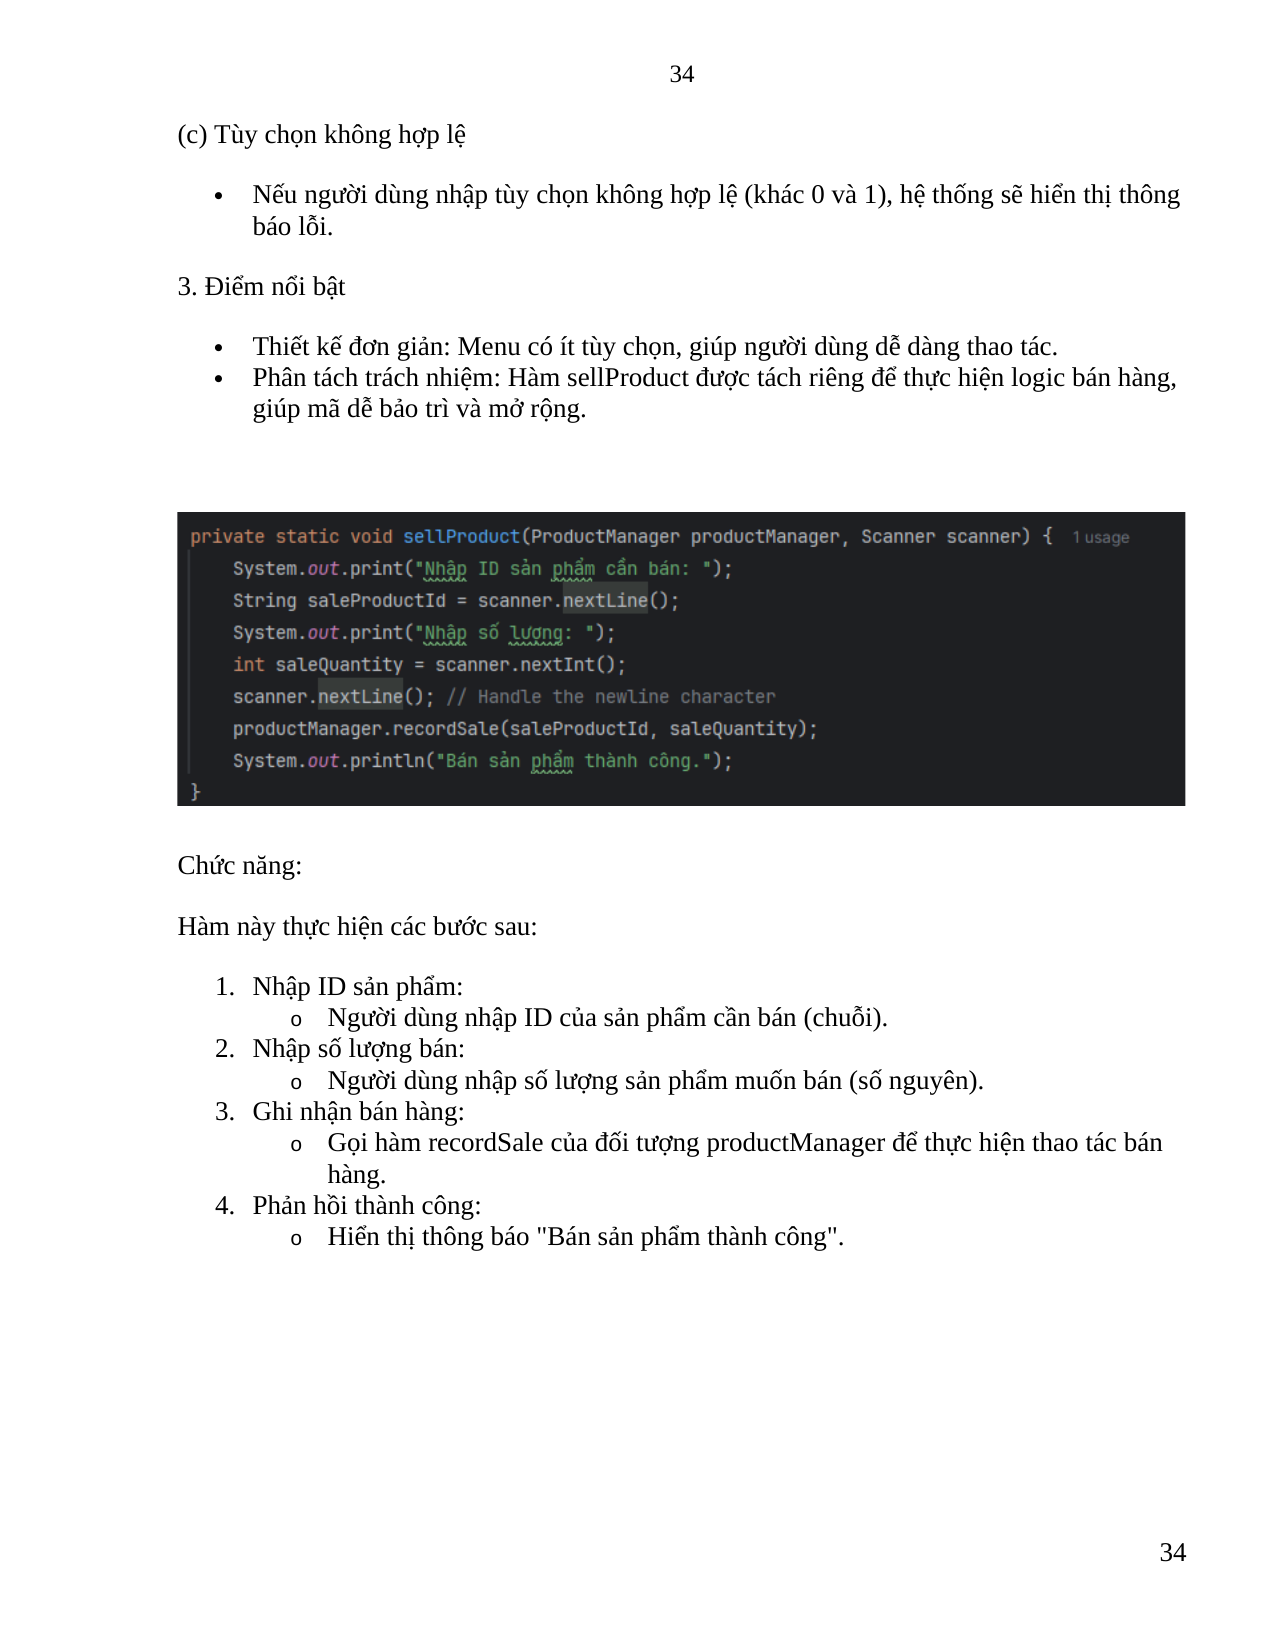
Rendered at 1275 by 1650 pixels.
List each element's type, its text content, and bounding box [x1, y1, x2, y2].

list Phản hồi thành công: [215, 1189, 1186, 1220]
list Thiết kế đơn giản: Menu có ít tùy chọn, giúp người dùng dễ dàng thao tác. [215, 330, 1186, 361]
picture [177, 512, 1186, 806]
text Hàm này thực hiện các bước sau: [177, 909, 1186, 941]
list Phân tách trách nhiệm: Hàm sellProduct được tách riêng để thực hiện logic bán hàng, giúp mã dễ bảo trì và mở rộng. [215, 361, 1186, 424]
list Người dùng nhập ID của sản phẩm cần bán (chuỗi). [290, 1001, 1186, 1033]
list Ghi nhận bán hàng: [215, 1095, 1186, 1126]
list Nếu người dùng nhập tùy chọn không hợp lệ (khác 0 và 1), hệ thống sẽ hiển thị thông báo lỗi. [215, 178, 1186, 241]
text Chức năng: [177, 849, 1186, 880]
list Gọi hàm recordSale của đối tượng productManager để thực hiện thao tác bán hàng. [290, 1126, 1186, 1189]
text 3. Điểm nổi bật [177, 270, 1186, 301]
text (c) Tùy chọn không hợp lệ [177, 118, 1186, 149]
list Nhập số lượng bán: [215, 1033, 1186, 1064]
list Hiển thị thông báo "Bán sản phẩm thành công". [290, 1220, 1186, 1252]
list Nhập ID sản phẩm: [215, 970, 1186, 1001]
list Người dùng nhập số lượng sản phẩm muốn bán (số nguyên). [290, 1064, 1186, 1095]
